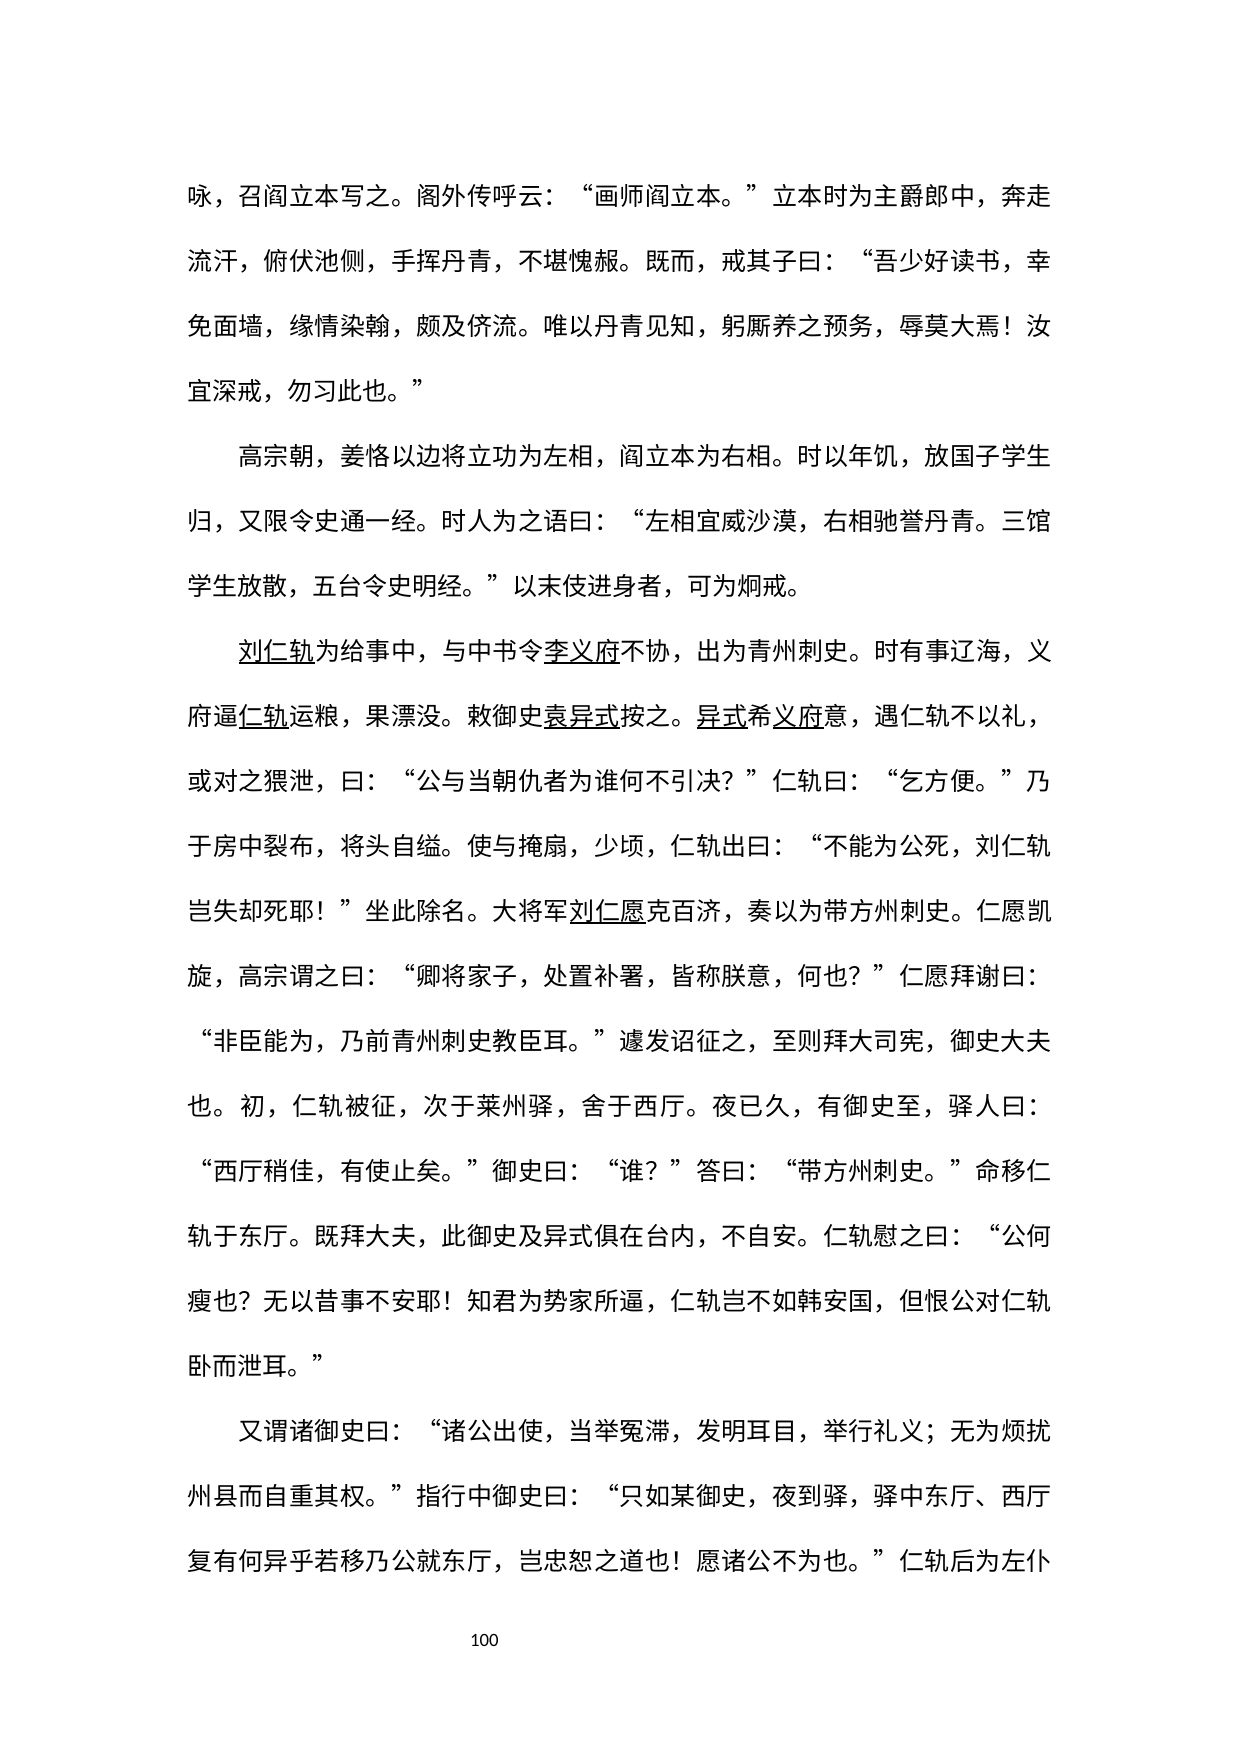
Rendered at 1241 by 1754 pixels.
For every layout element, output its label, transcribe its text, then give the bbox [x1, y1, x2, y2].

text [187, 162, 1053, 422]
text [187, 1397, 1053, 1592]
text 高宗朝，姜恪以边将立功为左相，阎立本为右相。时以年饥，放国子学生归，又限令史通一经。时人为之语曰：“左相宜威沙漠，右相驰誉丹青。三馆学生放散，五台令史明经。”以末伎进身者，可为炯戒。 [187, 422, 1053, 617]
text 刘仁轨为给事中，与中书令李义府不协，出为青州刺史。时有事辽海，义府逼仁轨运粮，果漂没。敕御史袁异式按之。异式希义府意，遇仁轨不以礼，或对之猥泄，曰：“公与当朝仇者为谁何不引决？”仁轨曰：“乞方便。”乃于房中裂布，将头自缢。使与掩扇，少顷，仁轨出曰：“不能为公死，刘仁轨岂失却死耶！”坐此除名。大将军刘仁愿克百济，奏以为带方州刺史。仁愿凯旋，高宗谓之曰：“卿将家子，处置补署，皆称朕意，何也？”仁愿拜谢曰：“非臣能为，乃前青州刺史教臣耳。”遽发诏征之，至则拜大司宪，御史大夫也。初，仁轨被征，次于莱州驿，舍于西厅。夜已久，有御史至，驿人曰：“西厅稍佳，有使止矣。”御史曰：“谁？”答曰：“带方州刺史。”命移仁轨于东厅。既拜大夫，此御史及异式俱在台内，不自安。仁轨慰之曰：“公何瘦也？无以昔事不安耶！知君为势家所逼，仁轨岂不如韩安国，但恨公对仁轨卧而泄耳。” [187, 617, 1053, 1397]
